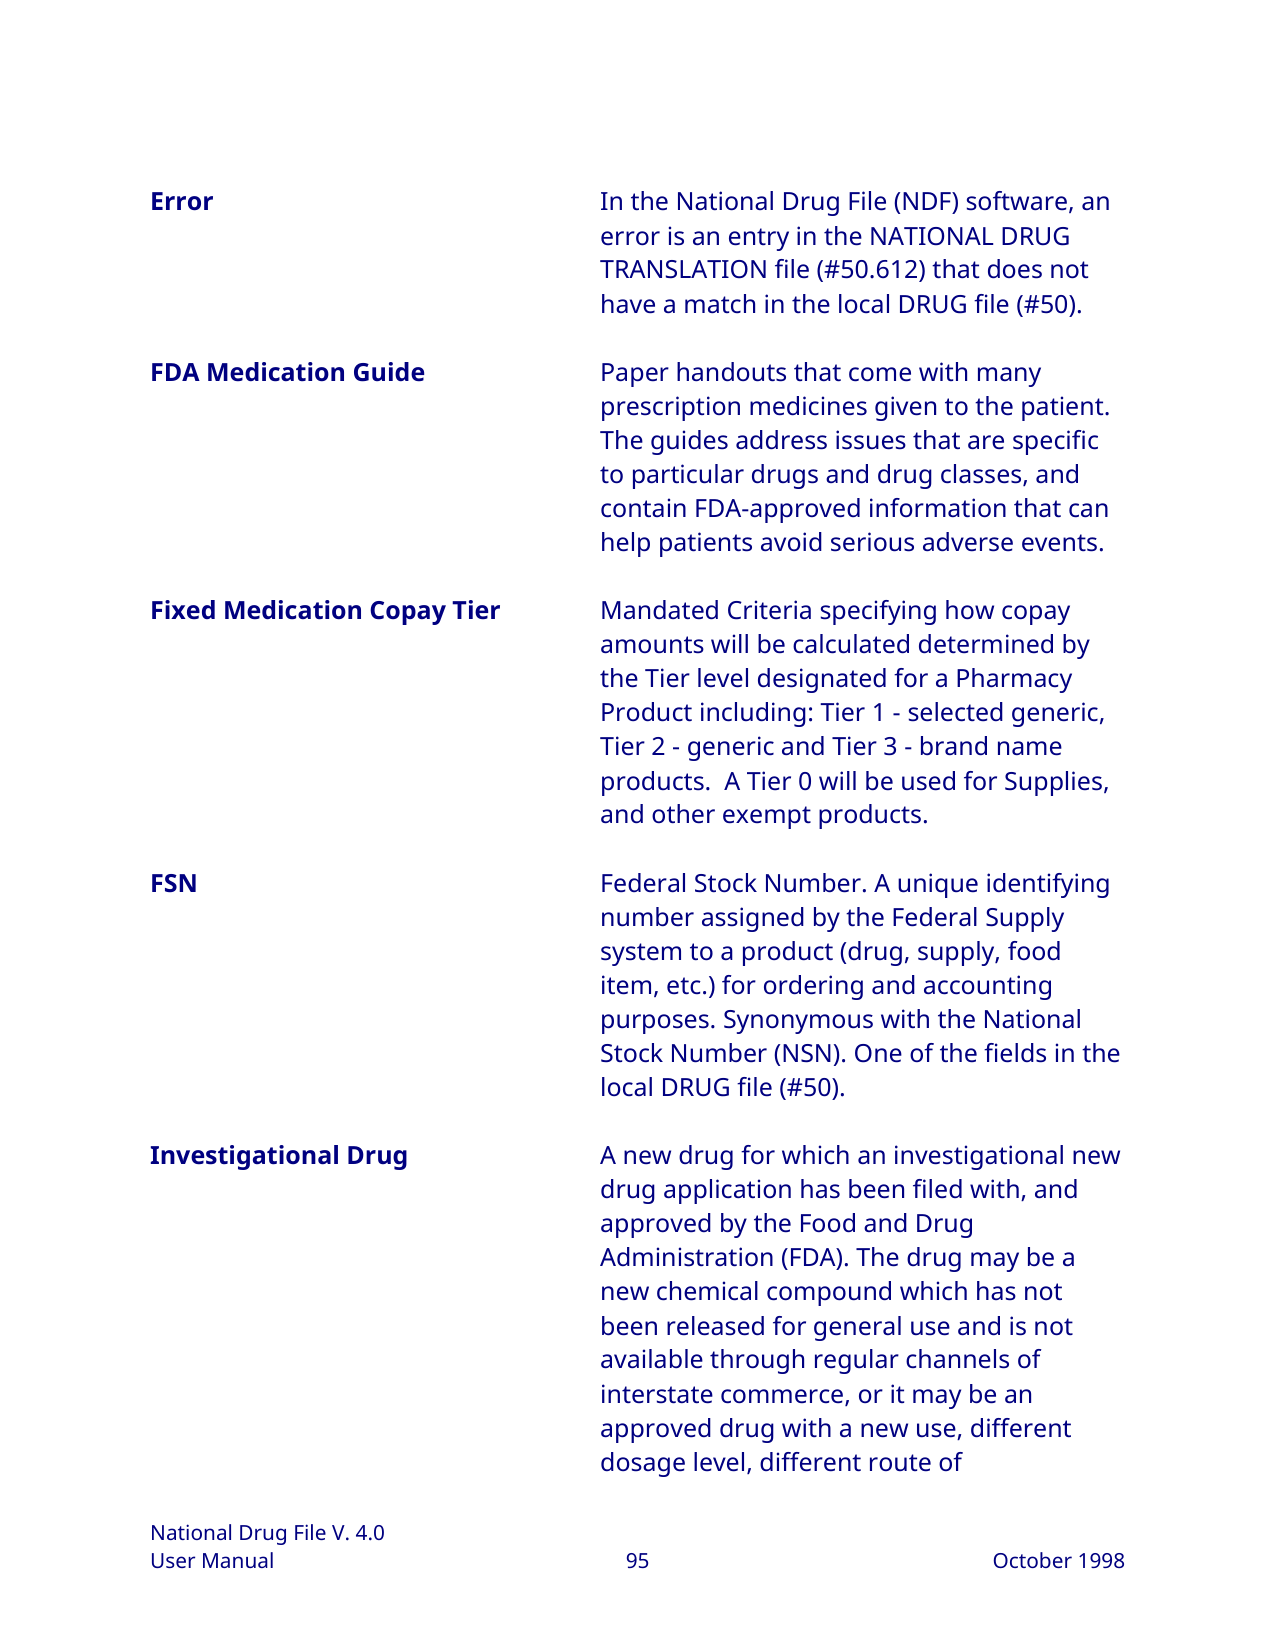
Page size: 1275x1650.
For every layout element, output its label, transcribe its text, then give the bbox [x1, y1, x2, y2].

text FSN Federal Stock Number. A unique identifying number assigned by the Federal Supply system to a product (drug, supply, food item, etc.) for ordering and accounting purposes. Synonymous with the National Stock Number (NSN). One of the fields in the local DRUG file (#50). [150, 865, 1125, 1104]
text Error In the National Drug File (NDF) software, an error is an entry in the NATIONAL DRUG TRANSLATION file (#50.612) that does not have a match in the local DRUG file (#50). [150, 184, 1125, 320]
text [150, 1138, 1125, 1478]
text FDA Medication Guide Paper handouts that come with many prescription medicines given to the patient. The guides address issues that are specific to particular drugs and drug classes, and contain FDA-approved information that can help patients avoid serious adverse events. [150, 354, 1125, 559]
text Fixed Medication Copay Tier Mandated Criteria specifying how copay amounts will be calculated determined by the Tier level designated for a Pharmacy Product including: Tier 1 - selected generic, Tier 2 - generic and Tier 3 - brand name products. A Tier 0 will be used for Supplies, and other exempt products. [150, 593, 1125, 831]
